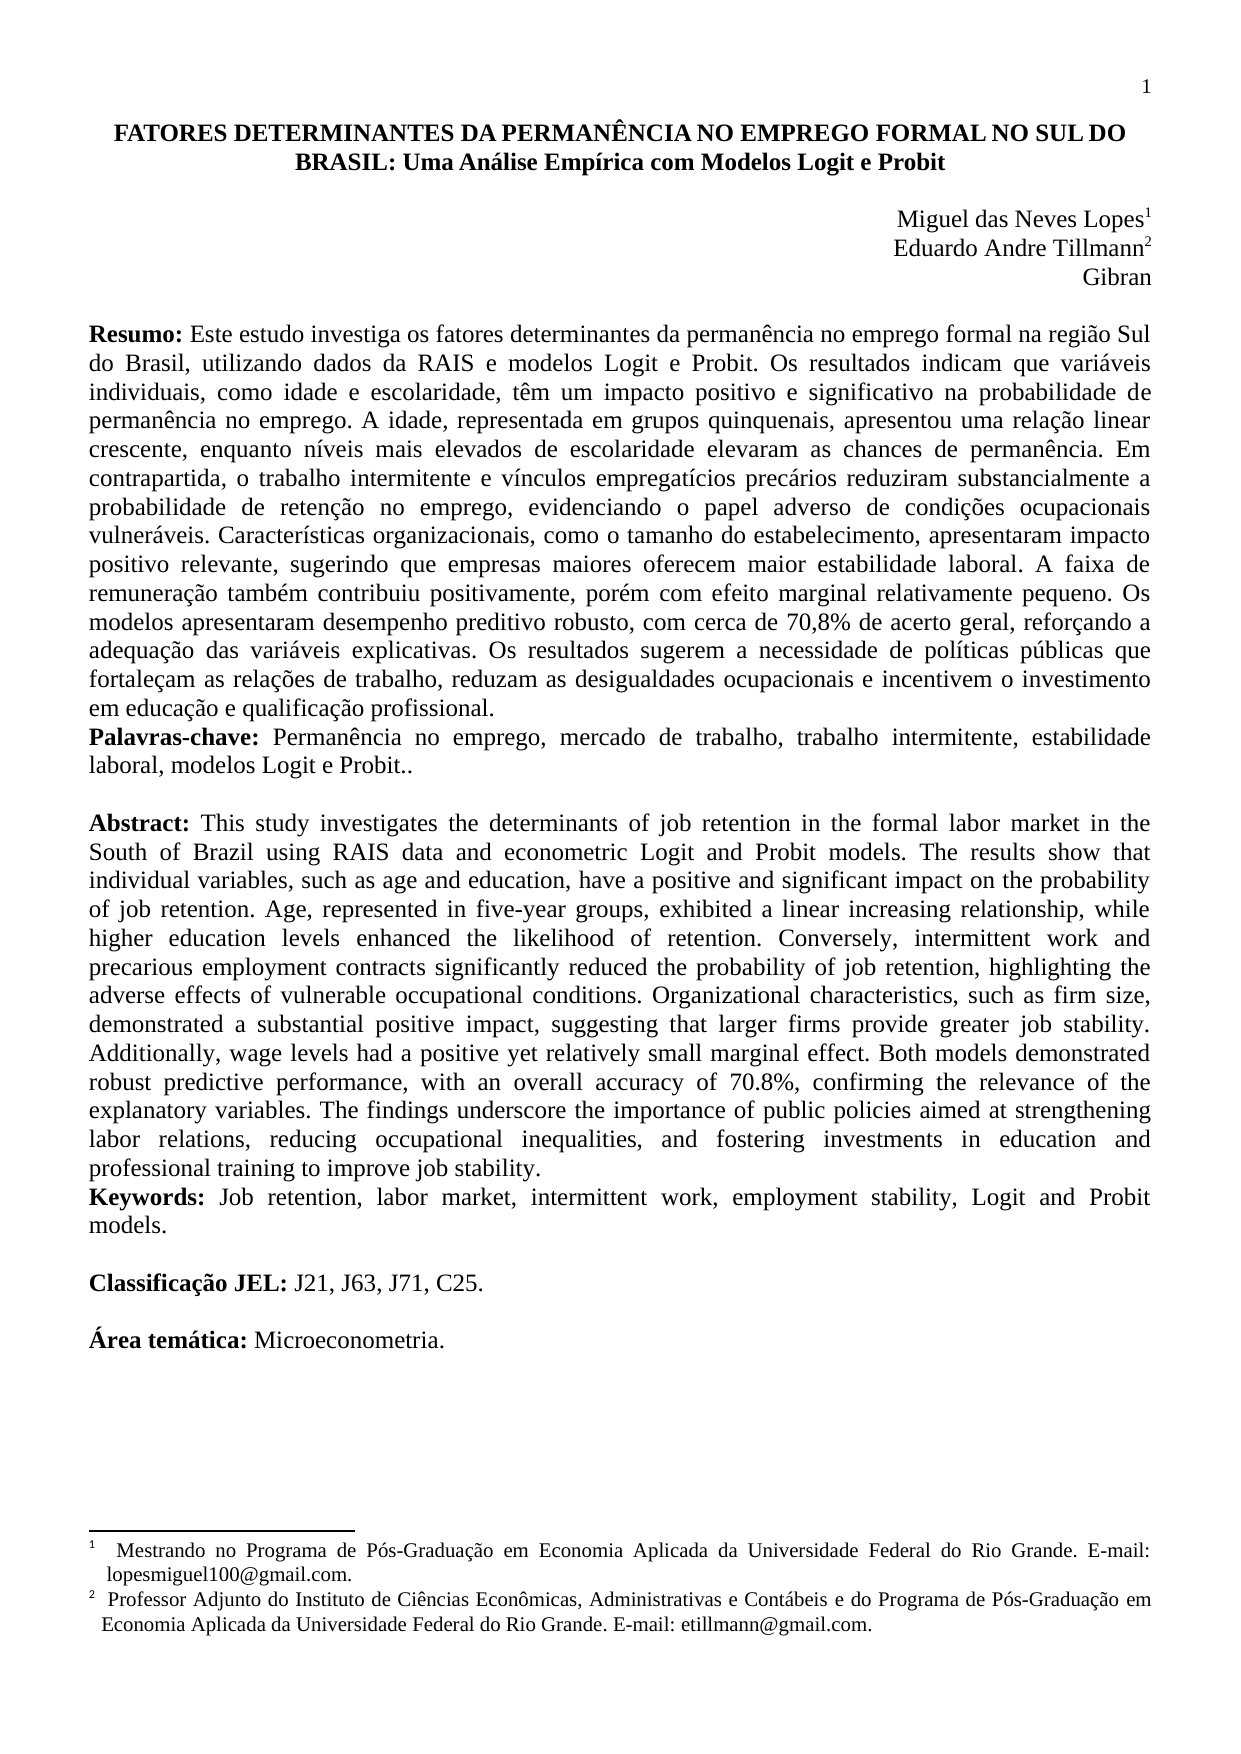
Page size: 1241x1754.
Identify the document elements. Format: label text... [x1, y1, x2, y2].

text Gibran [89, 262, 1152, 291]
text Área temática: Microeconometria. [89, 1326, 1152, 1354]
text Classificação JEL: J21, J63, J71, C25. [89, 1268, 1152, 1297]
text Miguel das Neves Lopes [89, 204, 1152, 233]
text Keywords: Job retention, labor market, intermittent work, employment stability, Logit and Probit models. [89, 1182, 1152, 1239]
text Abstract: This study investigates the determinants of job retention in the formal labor market in the South of Brazil using RAIS data and econometric Logit and Probit models. The results show that individual variables, such as age and education, have a positive and significant impact on the probability of job retention. Age, represented in five-year groups, exhibited a linear increasing relationship, while higher education levels enhanced the likelihood of retention. Conversely, intermittent work and precarious employment contracts significantly reduced the probability of job retention, highlighting the adverse effects of vulnerable occupational conditions. Organizational characteristics, such as firm size, demonstrated a substantial positive impact, suggesting that larger firms provide greater job stability. Additionally, wage levels had a positive yet relatively small marginal effect. Both models demonstrated robust predictive performance, with an overall accuracy of 70.8%, confirming the relevance of the explanatory variables. The findings underscore the importance of public policies aimed at strengthening labor relations, reducing occupational inequalities, and fostering investments in education and professional training to improve job stability. [89, 808, 1152, 1182]
text Eduardo Andre Tillmann [89, 233, 1152, 262]
text Resumo: Este estudo investiga os fatores determinantes da permanência no emprego formal na região Sul do Brasil, utilizando dados da RAIS e modelos Logit e Probit. Os resultados indicam que variáveis individuais, como idade e escolaridade, têm um impacto positivo e significativo na probabilidade de permanência no emprego. A idade, representada em grupos quinquenais, apresentou uma relação linear crescente, enquanto níveis mais elevados de escolaridade elevaram as chances de permanência. Em contrapartida, o trabalho intermitente e vínculos empregatícios precários reduziram substancialmente a probabilidade de retenção no emprego, evidenciando o papel adverso de condições ocupacionais vulneráveis. Características organizacionais, como o tamanho do estabelecimento, apresentaram impacto positivo relevante, sugerindo que empresas maiores oferecem maior estabilidade laboral. A faixa de remuneração também contribuiu positivamente, porém com efeito marginal relativamente pequeno. Os modelos apresentaram desempenho preditivo robusto, com cerca de 70,8% de acerto geral, reforçando a adequação das variáveis explicativas. Os resultados sugerem a necessidade de políticas públicas que fortaleçam as relações de trabalho, reduzam as desigualdades ocupacionais e incentivem o investimento em educação e qualificação profissional. [89, 319, 1152, 722]
text Palavras-chave: Permanência no emprego, mercado de trabalho, trabalho intermitente, estabilidade laboral, modelos Logit e Probit.. [89, 722, 1152, 779]
text FATORES DETERMINANTES DA PERMANÊNCIA NO EMPREGO FORMAL NO SUL DO BRASIL: Uma Análise Empírica com Modelos Logit e Probit [89, 118, 1152, 176]
